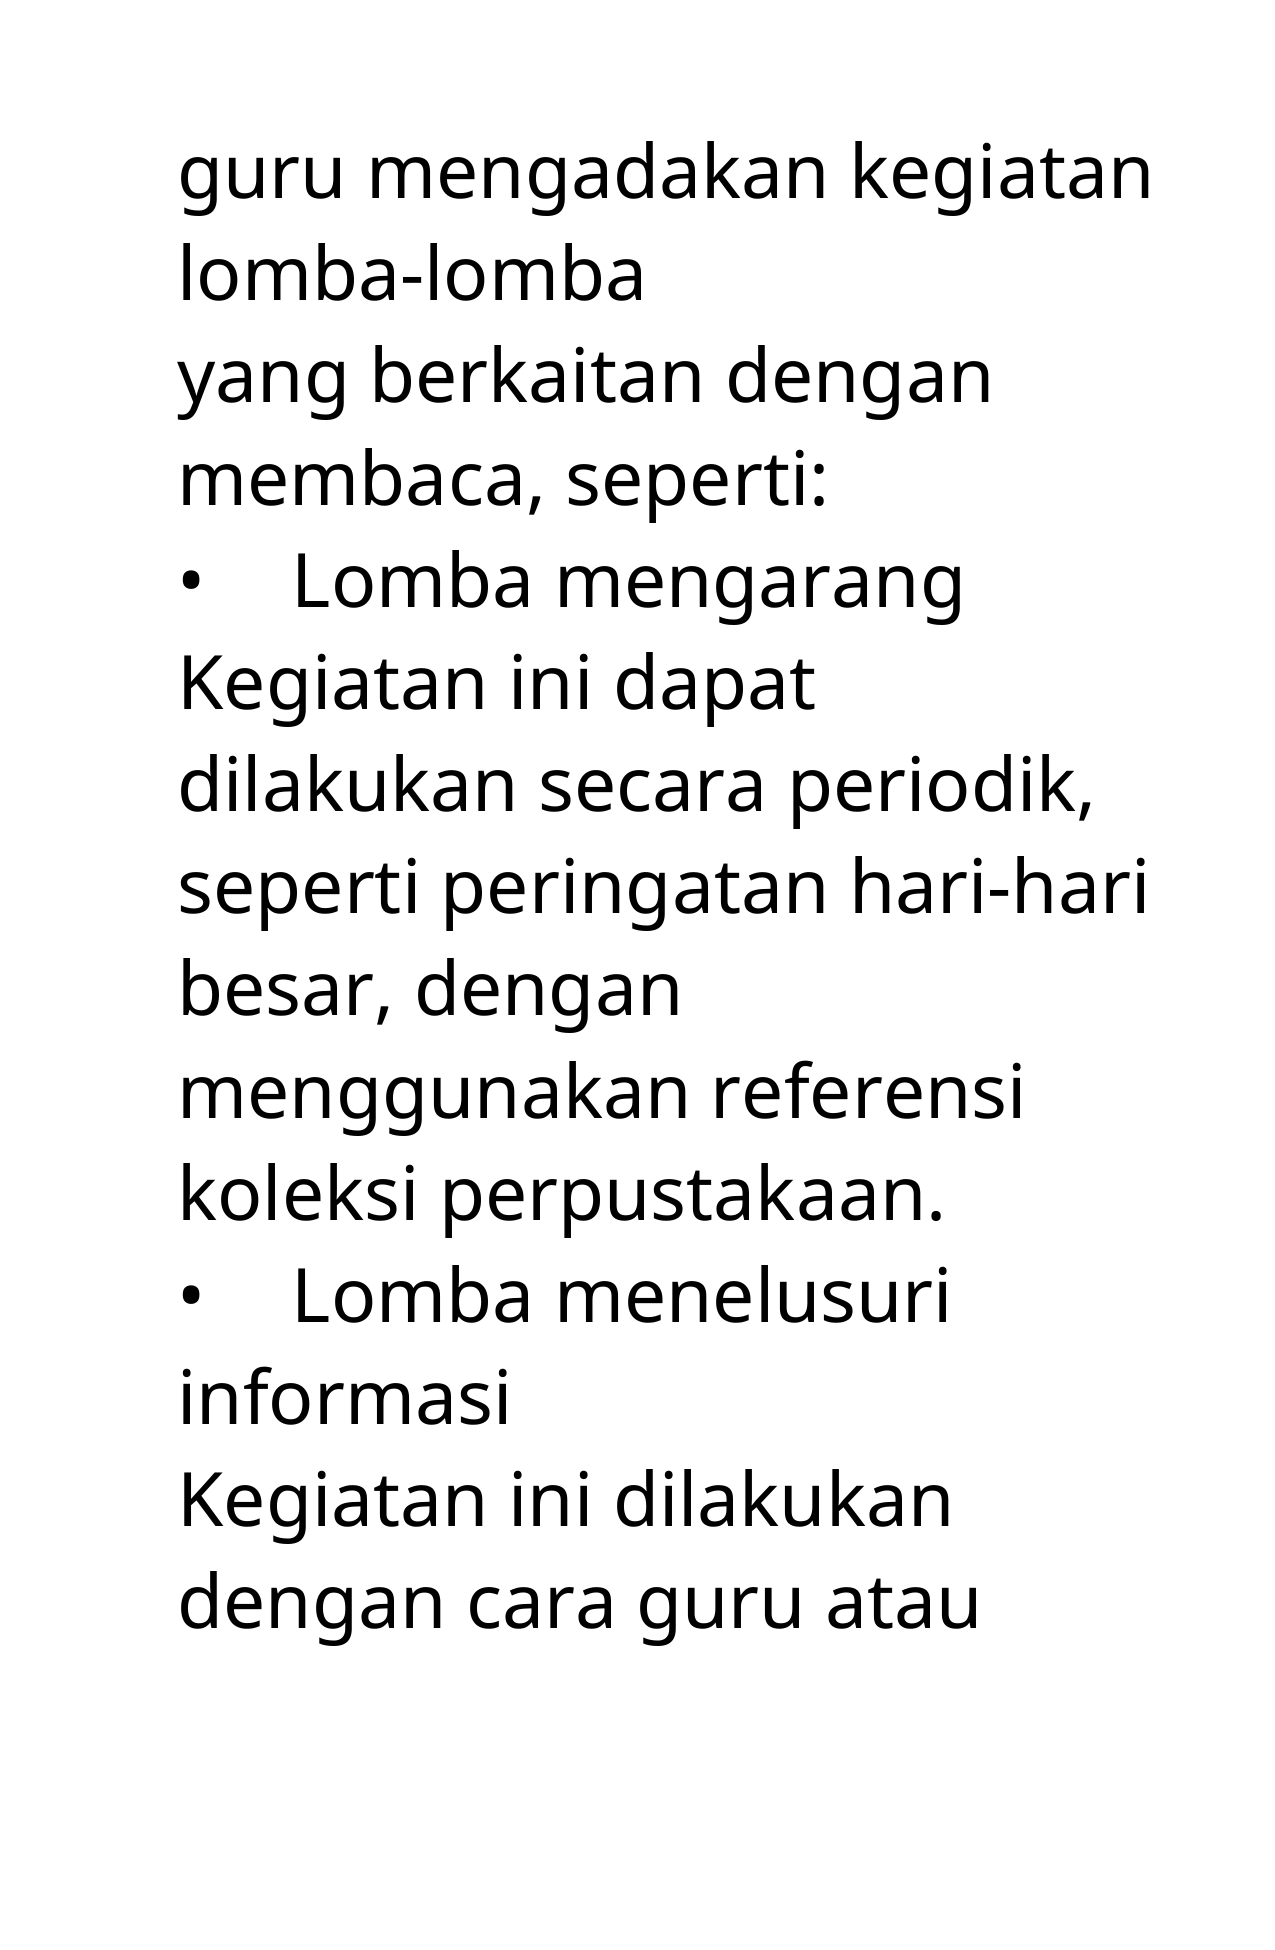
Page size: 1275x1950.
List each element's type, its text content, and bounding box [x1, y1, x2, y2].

text Kegiatan ini dapat dilakukan secara periodik, seperti peringatan hari-hari besar, dengan [177, 629, 1157, 1038]
text •Lomba menelusuri informasi [177, 1242, 1157, 1447]
text yang berkaitan dengan membaca, seperti: [177, 322, 1157, 527]
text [177, 118, 1157, 322]
text menggunakan referensi koleksi perpustakaan. [177, 1038, 1157, 1242]
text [177, 1447, 1157, 1651]
text •Lomba mengarang [177, 527, 1157, 629]
